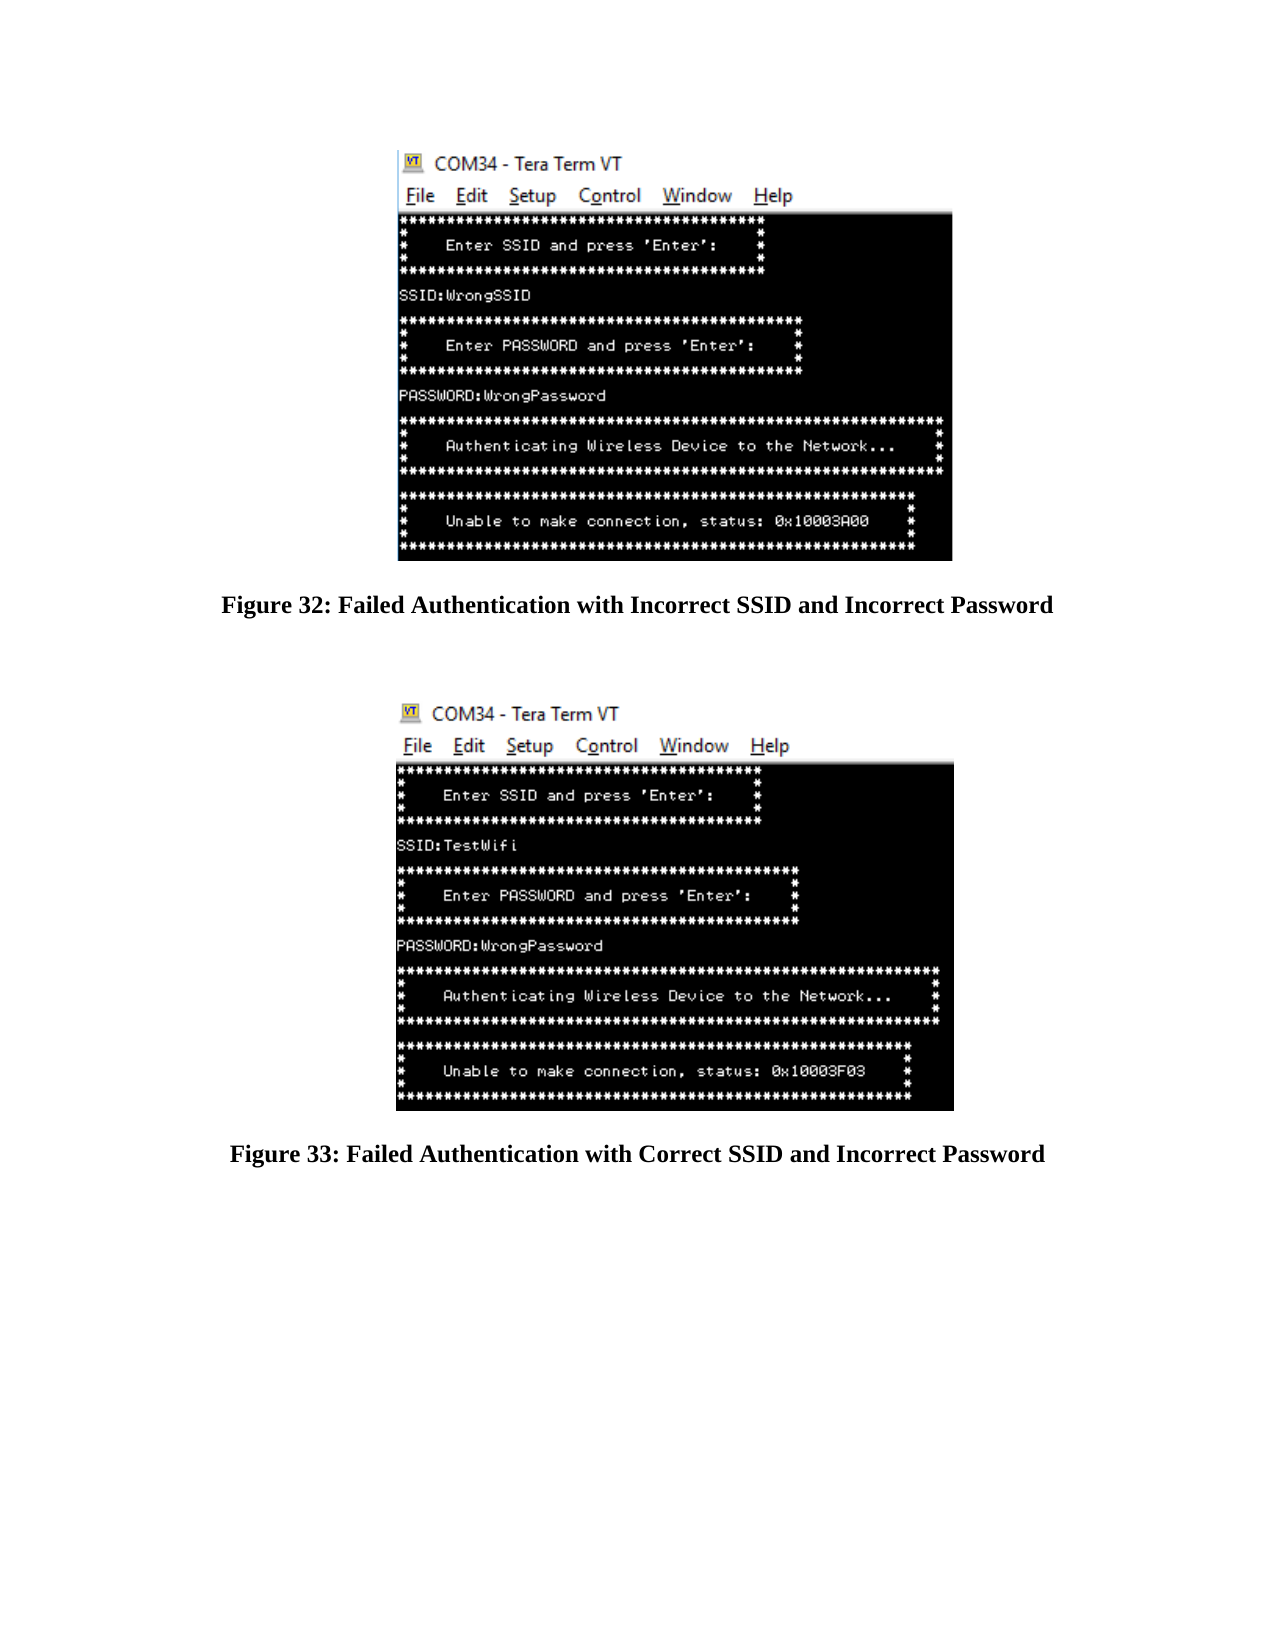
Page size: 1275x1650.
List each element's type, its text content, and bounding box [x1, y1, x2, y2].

picture [397, 150, 953, 561]
picture [396, 696, 954, 1111]
text Figure 33: Failed Authentication with Correct SSID and Incorrect Password [150, 1139, 1125, 1168]
text Figure 32: Failed Authentication with Incorrect SSID and Incorrect Password [150, 590, 1125, 618]
